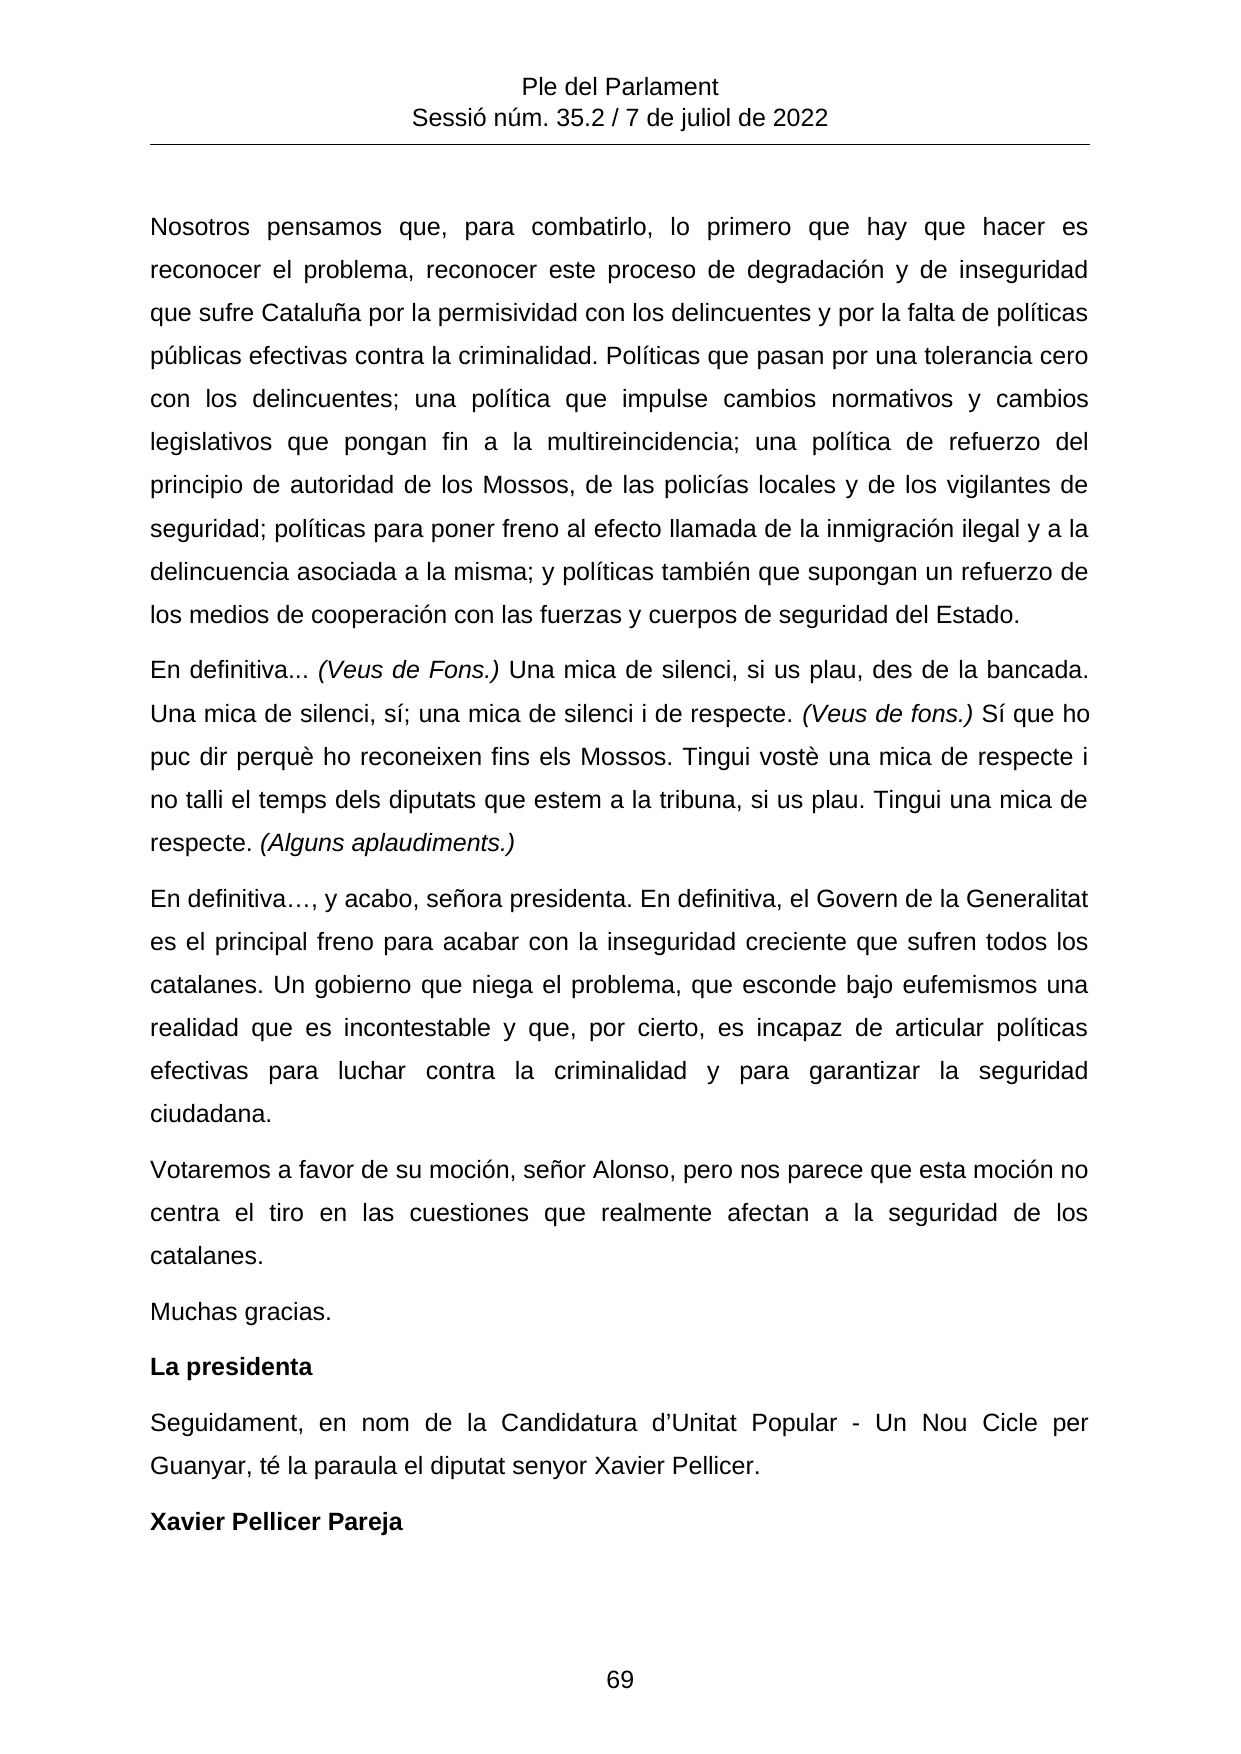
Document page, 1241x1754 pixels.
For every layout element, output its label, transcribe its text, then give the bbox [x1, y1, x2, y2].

text La presidenta [150, 1352, 1090, 1381]
text En definitiva... (Veus de Fons.) Una mica de silenci, si us plau, des de la bancada. Una mica de silenci, sí; una mica de silenci i de respecte. (Veus de fons.) Sí que ho puc dir perquè ho reconeixen fins els Mossos. Tingui vostè una mica de respecte i no talli el temps dels diputats que estem a la tribuna, si us plau. Tingui una mica de respecte. (Alguns aplaudiments.) [150, 656, 1090, 857]
text En definitiva…, y acabo, señora presidenta. En definitiva, el Govern de la Generalitat es el principal freno para acabar con la inseguridad creciente que sufren todos los catalanes. Un gobierno que niega el problema, que esconde bajo eufemismos una realidad que es incontestable y que, por cierto, es incapaz de articular políticas efectivas para luchar contra la criminalidad y para garantizar la seguridad ciudadana. [150, 884, 1090, 1128]
text Votaremos a favor de su moción, señor Alonso, pero nos parece que esta moción no centra el tiro en las cuestiones que realmente afectan a la seguridad de los catalanes. [150, 1155, 1090, 1270]
text Xavier Pellicer Pareja [150, 1507, 1090, 1536]
text Muchas gracias. [150, 1297, 1090, 1326]
text Seguidament, en nom de la Candidatura d’Unitat Popular - Un Nou Cicle per Guanyar, té la paraula el diputat senyor Xavier Pellicer. [150, 1408, 1090, 1480]
text Nosotros pensamos que, para combatirlo, lo primero que hay que hacer es reconocer el problema, reconocer este proceso de degradación y de inseguridad que sufre Cataluña por la permisividad con los delincuentes y por la falta de políticas públicas efectivas contra la criminalidad. Políticas que pasan por una tolerancia cero con los delincuentes; una política que impulse cambios normativos y cambios legislativos que pongan fin a la multireincidencia; una política de refuerzo del principio de autoridad de los Mossos, de las policías locales y de los vigilantes de seguridad; políticas para poner freno al efecto llamada de la inmigración ilegal y a la delincuencia asociada a la misma; y políticas también que supongan un refuerzo de los medios de cooperación con las fuerzas y cuerpos de seguridad del Estado. [150, 212, 1090, 629]
